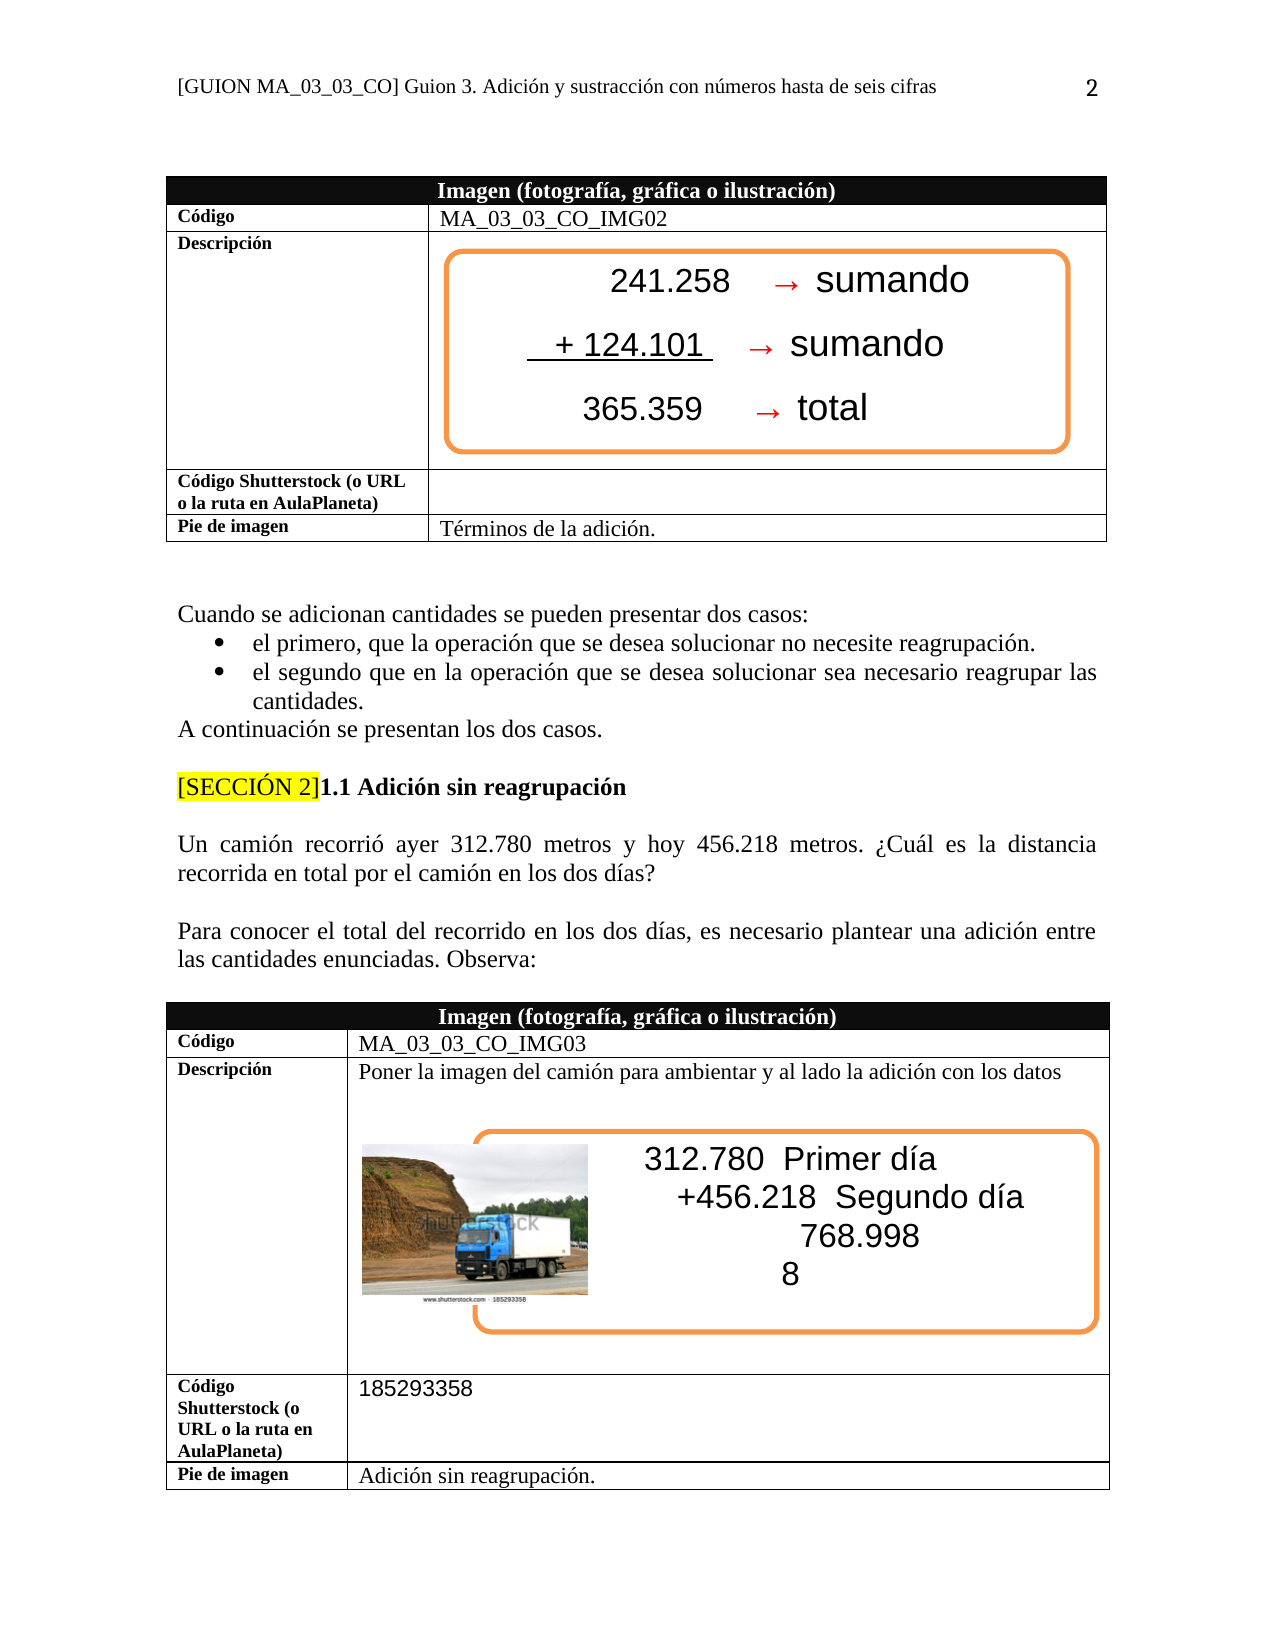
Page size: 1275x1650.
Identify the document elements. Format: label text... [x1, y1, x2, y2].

table_cell Código [167, 205, 428, 231]
text [SECCIÓN 2]1.1 Adición sin reagrupación [319, 772, 1098, 801]
text A continuación se presentan los dos casos. [177, 714, 1098, 743]
table_cell [429, 470, 1106, 513]
table_cell MA_03_03_CO_IMG02 [429, 205, 1106, 231]
table_cell [429, 232, 1106, 469]
table_cell Código Shutterstock (o URL o la ruta en AulaPlaneta) [167, 470, 428, 513]
table_cell Descripción [167, 232, 428, 469]
table_cell MA_03_03_CO_IMG03 [348, 1030, 1109, 1057]
text Para conocer el total del recorrido en los dos días, es necesario plantear una adición entre las cantidades enunciadas. Observa: [177, 916, 1098, 973]
table_header Imagen (fotografía, gráfica o ilustración) [167, 178, 1106, 204]
table_cell Poner la imagen del camión para ambientar y al lado la adición con los datos [348, 1058, 1109, 1374]
table_cell Términos de la adición. [429, 515, 1106, 541]
table_cell Código [167, 1030, 347, 1057]
table_cell Pie de imagen [167, 515, 428, 541]
text Un camión recorrió ayer 312.780 metros y hoy 456.218 metros. ¿Cuál es la distancia recorrida en total por el camión en los dos días? [177, 829, 1098, 887]
table_cell Pie de imagen [167, 1463, 347, 1489]
table_cell Descripción [167, 1058, 347, 1374]
table_header Imagen (fotografía, gráfica o ilustración) [167, 1003, 1109, 1029]
table_cell Adición sin reagrupación. [348, 1463, 1109, 1489]
table_cell Código Shutterstock (o URL o la ruta en AulaPlaneta) [167, 1375, 347, 1461]
table_cell 185293358 [348, 1375, 1109, 1461]
text Cuando se adicionan cantidades se pueden presentar dos casos: [177, 599, 1098, 628]
list el primero, que la operación que se desea solucionar no necesite reagrupación. [215, 628, 1098, 657]
list el segundo que en la operación que se desea solucionar sea necesario reagrupar las cantidades. [215, 657, 1098, 714]
